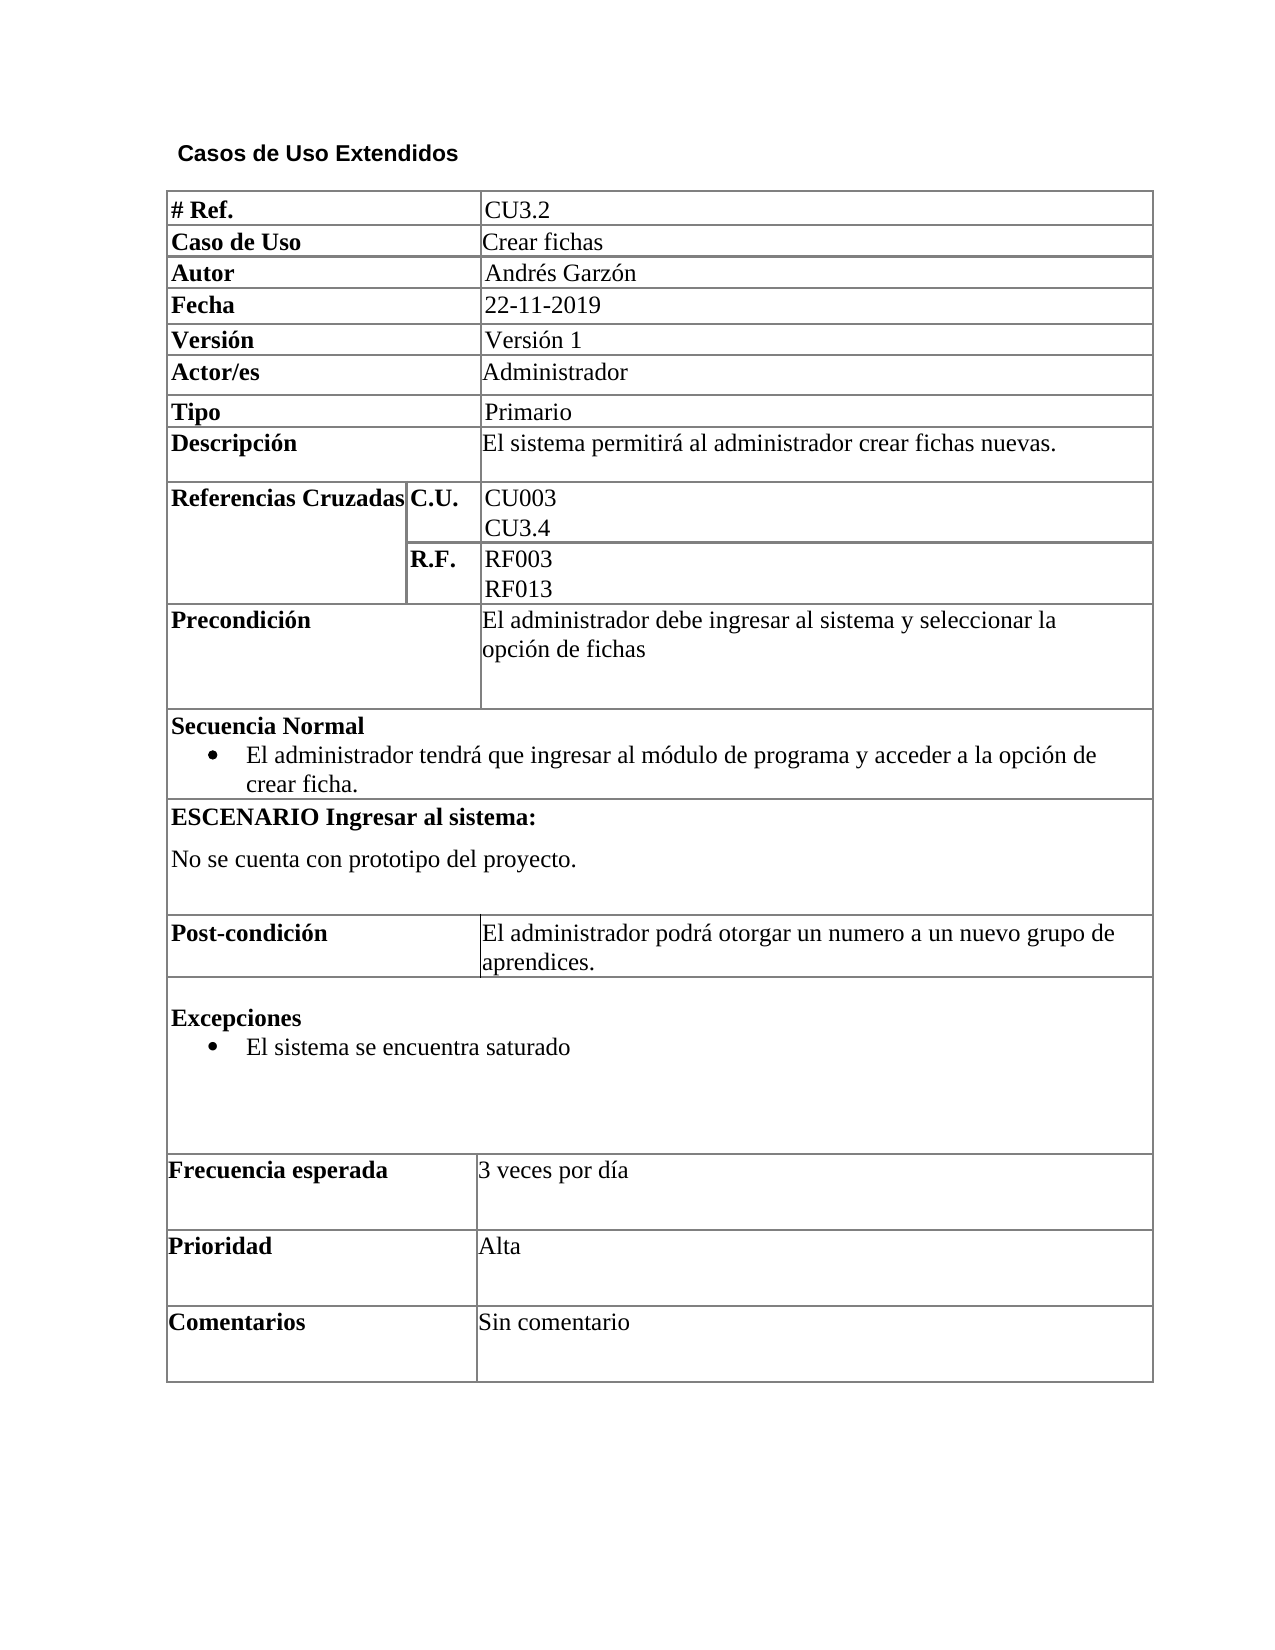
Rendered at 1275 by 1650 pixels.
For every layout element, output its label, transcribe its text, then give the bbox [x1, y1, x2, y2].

table_cell Excepciones El sistema se encuentra saturado [168, 978, 1152, 1153]
table_cell Primario [482, 396, 1152, 426]
table_cell Secuencia Normal El administrador tendrá que ingresar al módulo de programa y acceder a la opción de crear ficha. [168, 710, 1152, 798]
table_cell Prioridad [168, 1231, 476, 1305]
text Casos de Uso Extendidos [177, 139, 1110, 166]
table_cell Fecha [168, 289, 480, 322]
table_cell Referencias Cruzadas [168, 483, 405, 603]
table_cell Andrés Garzón [482, 258, 1152, 287]
table_cell 22-11-2019 [482, 289, 1152, 322]
table_cell El administrador debe ingresar al sistema y seleccionar la opción de fichas [482, 605, 1152, 708]
table_cell Post-condición [168, 916, 480, 976]
table_cell Crear fichas [482, 226, 1152, 255]
table_cell Sin comentario [478, 1307, 1152, 1381]
table_cell El sistema permitirá al administrador crear fichas nuevas. [482, 428, 1152, 481]
table_header # Ref. [168, 192, 480, 224]
table_cell Tipo [168, 396, 480, 426]
table_cell Frecuencia esperada [168, 1155, 476, 1229]
table_cell Administrador [482, 356, 1152, 394]
table_cell R.F. [408, 544, 480, 603]
table_cell Actor/es [168, 356, 480, 394]
table_cell El administrador podrá otorgar un numero a un nuevo grupo de aprendices. [481, 916, 1152, 976]
table_cell RF003 RF013 [482, 544, 1152, 603]
table_cell ESCENARIO Ingresar al sistema: No se cuenta con prototipo del proyecto. [168, 800, 1152, 914]
table_header CU3.2 [482, 192, 1152, 224]
table_cell C.U. [408, 483, 480, 541]
table_cell 3 veces por día [478, 1155, 1152, 1229]
table_cell CU003 CU3.4 [482, 483, 1152, 541]
table_cell Alta [478, 1231, 1152, 1305]
table_cell Versión [168, 325, 480, 354]
table_cell Autor [168, 258, 480, 287]
table_cell Versión 1 [482, 325, 1152, 354]
table_cell Precondición [168, 605, 480, 708]
table_cell Caso de Uso [168, 226, 480, 255]
table_cell Comentarios [168, 1307, 476, 1381]
table_cell Descripción [168, 428, 480, 481]
